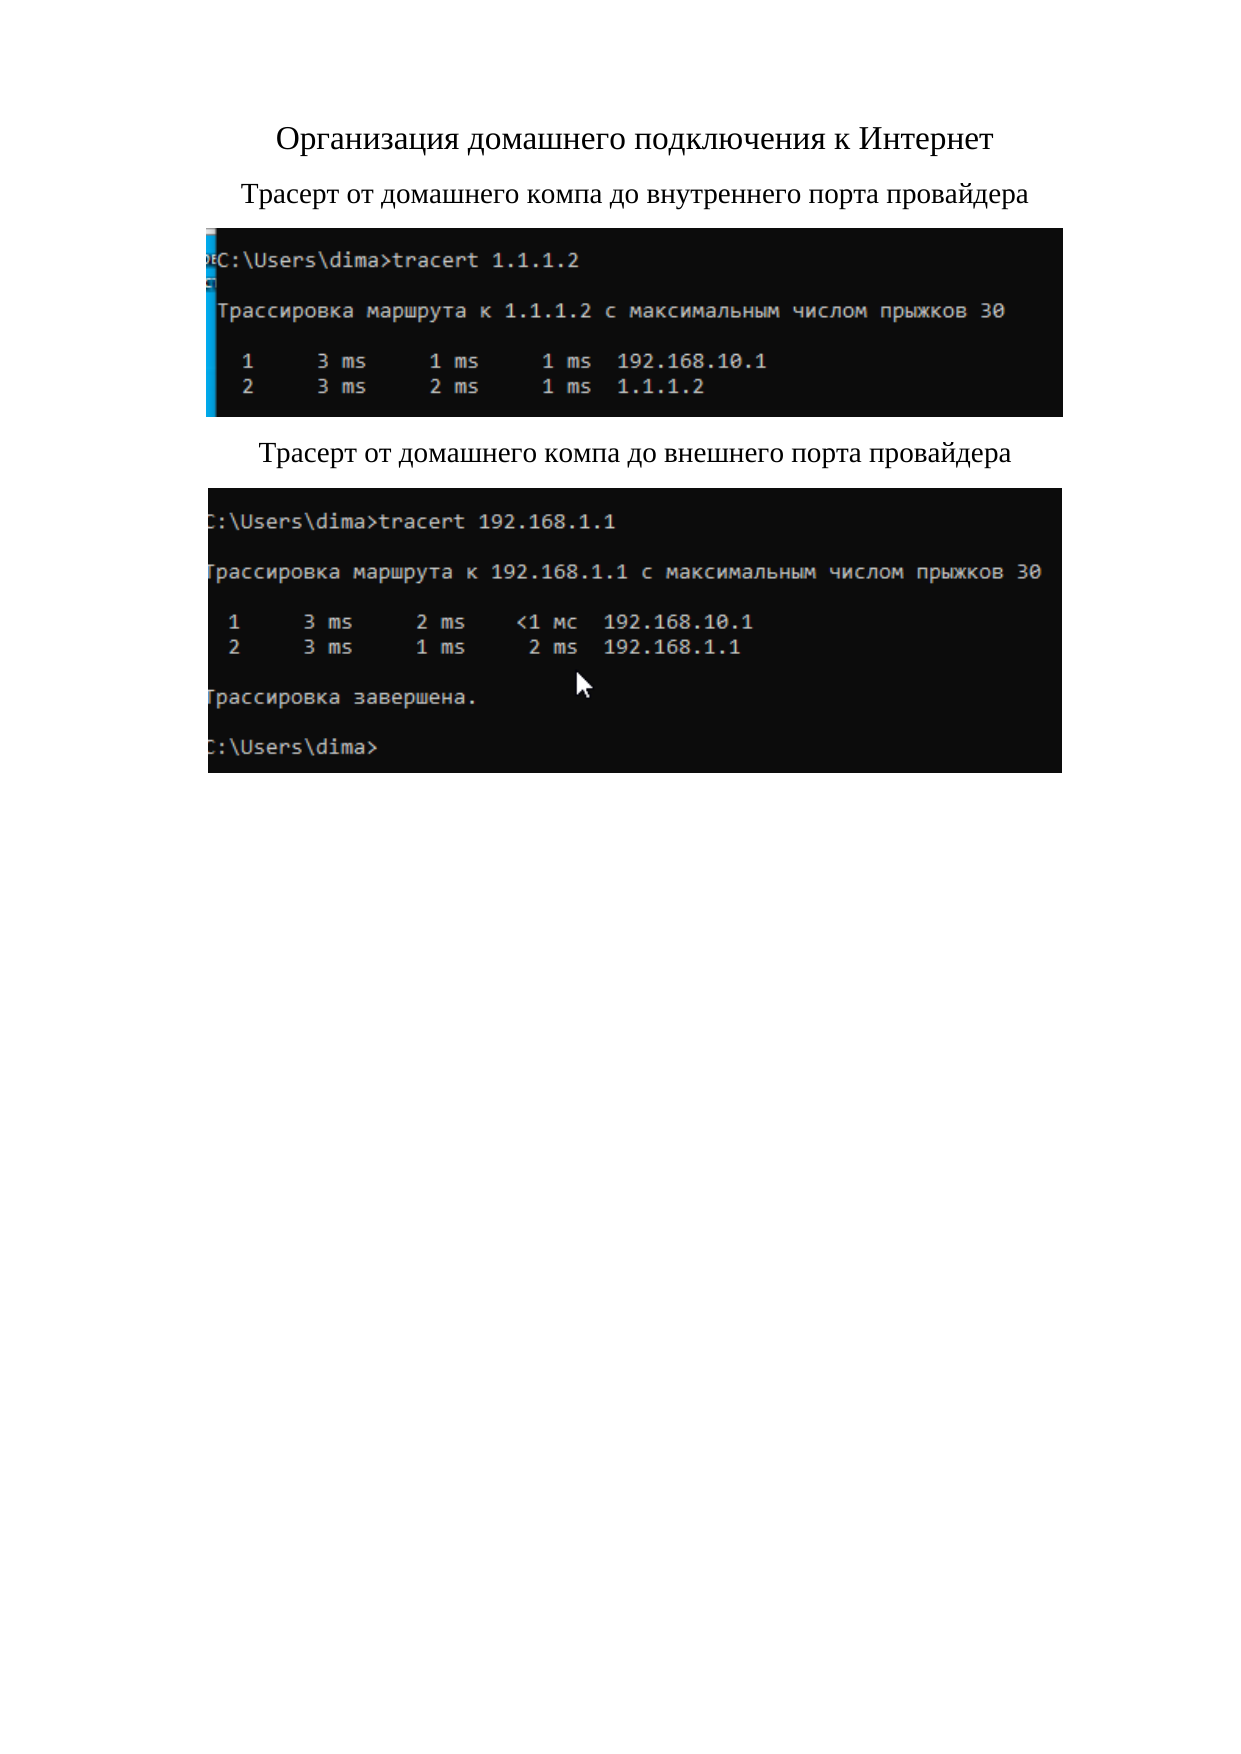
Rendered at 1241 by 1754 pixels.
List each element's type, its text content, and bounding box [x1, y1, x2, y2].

picture [206, 279, 211, 287]
text Организация домашнего подключения к Интернет [118, 118, 1152, 156]
text Трасерт от домашнего компа до внутреннего порта провайдера [118, 176, 1152, 210]
picture [206, 228, 1063, 417]
text Трасерт от домашнего компа до внешнего порта провайдера [118, 435, 1152, 469]
picture [208, 488, 1062, 773]
